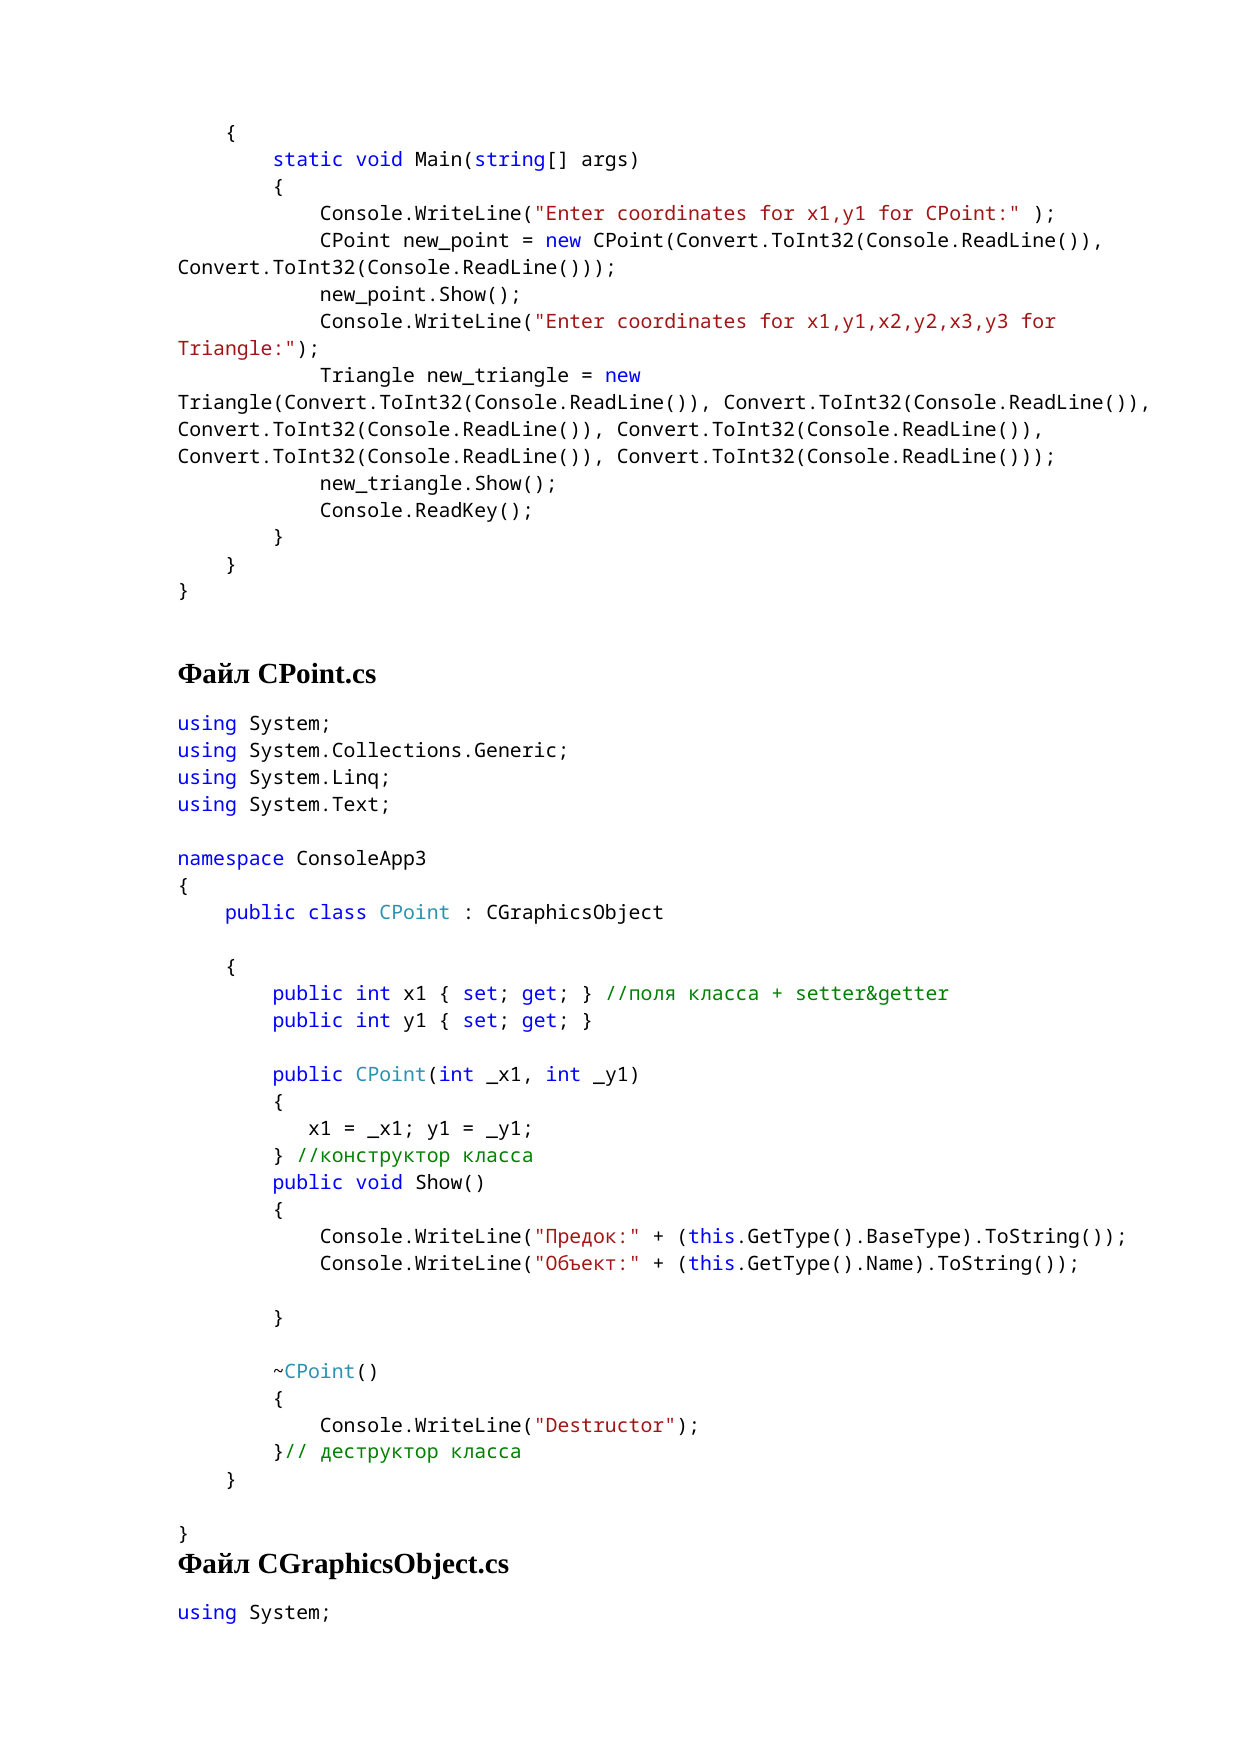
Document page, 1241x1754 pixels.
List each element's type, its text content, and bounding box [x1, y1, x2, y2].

text { [177, 1384, 1152, 1411]
text public void Show() [177, 1168, 1152, 1195]
text using System.Text; [177, 790, 1152, 817]
text } [177, 550, 1152, 577]
text using System; [177, 709, 1152, 736]
text CPoint new_point = new CPoint(Convert.ToInt32(Console.ReadLine()), Convert.ToInt32(Console.ReadLine())); [177, 226, 1152, 280]
text } [177, 1303, 1152, 1330]
text new_triangle.Show(); [177, 469, 1152, 496]
text Файл CGraphicsObject.cs [177, 1546, 1152, 1579]
text public int y1 { set; get; } [177, 1006, 1152, 1033]
text ~CPoint() [177, 1357, 1152, 1384]
text { [177, 1195, 1152, 1222]
text { [177, 1087, 1152, 1114]
text Console.WriteLine("Предок:" + (this.GetType().BaseType).ToString()); [177, 1222, 1152, 1249]
text { [177, 172, 1152, 199]
text x1 = _x1; y1 = _y1; [177, 1114, 1152, 1141]
text Файл CPoint.cs [177, 657, 1152, 690]
text } [177, 523, 1152, 550]
text { [177, 118, 1152, 145]
text using System; [177, 1598, 1152, 1626]
text public CPoint(int _x1, int _y1) [177, 1060, 1152, 1087]
text } [177, 1465, 1152, 1492]
text using System.Collections.Generic; [177, 736, 1152, 763]
text static void Main(string[] args) [177, 145, 1152, 172]
text Console.WriteLine("Enter coordinates for x1,y1,x2,y2,x3,y3 for Triangle:"); [177, 307, 1152, 361]
text { [177, 871, 1152, 898]
text Console.ReadKey(); [177, 496, 1152, 523]
text Console.WriteLine("Объект:" + (this.GetType().Name).ToString()); [177, 1249, 1152, 1276]
text Triangle new_triangle = new Triangle(Convert.ToInt32(Console.ReadLine()), Convert.ToInt32(Console.ReadLine()), Convert.ToInt32(Console.ReadLine()), Convert.ToInt32(Console.ReadLine()), Convert.ToInt32(Console.ReadLine()), Convert.ToInt32(Console.ReadLine())); [177, 361, 1152, 469]
text Console.WriteLine("Enter coordinates for x1,y1 for CPoint:" ); [177, 199, 1152, 226]
text } [177, 577, 1152, 604]
text public int x1 { set; get; } //поля класса + setter&getter [177, 979, 1152, 1006]
text new_point.Show(); [177, 280, 1152, 307]
text }// деструктор класса [177, 1438, 1152, 1465]
text Console.WriteLine("Destructor"); [177, 1411, 1152, 1438]
text namespace ConsoleApp3 [177, 844, 1152, 871]
text { [177, 952, 1152, 979]
text using System.Linq; [177, 763, 1152, 790]
text public class CPoint : CGraphicsObject [177, 898, 1152, 925]
text } //конструктор класса [177, 1141, 1152, 1168]
text } [177, 1519, 1152, 1546]
